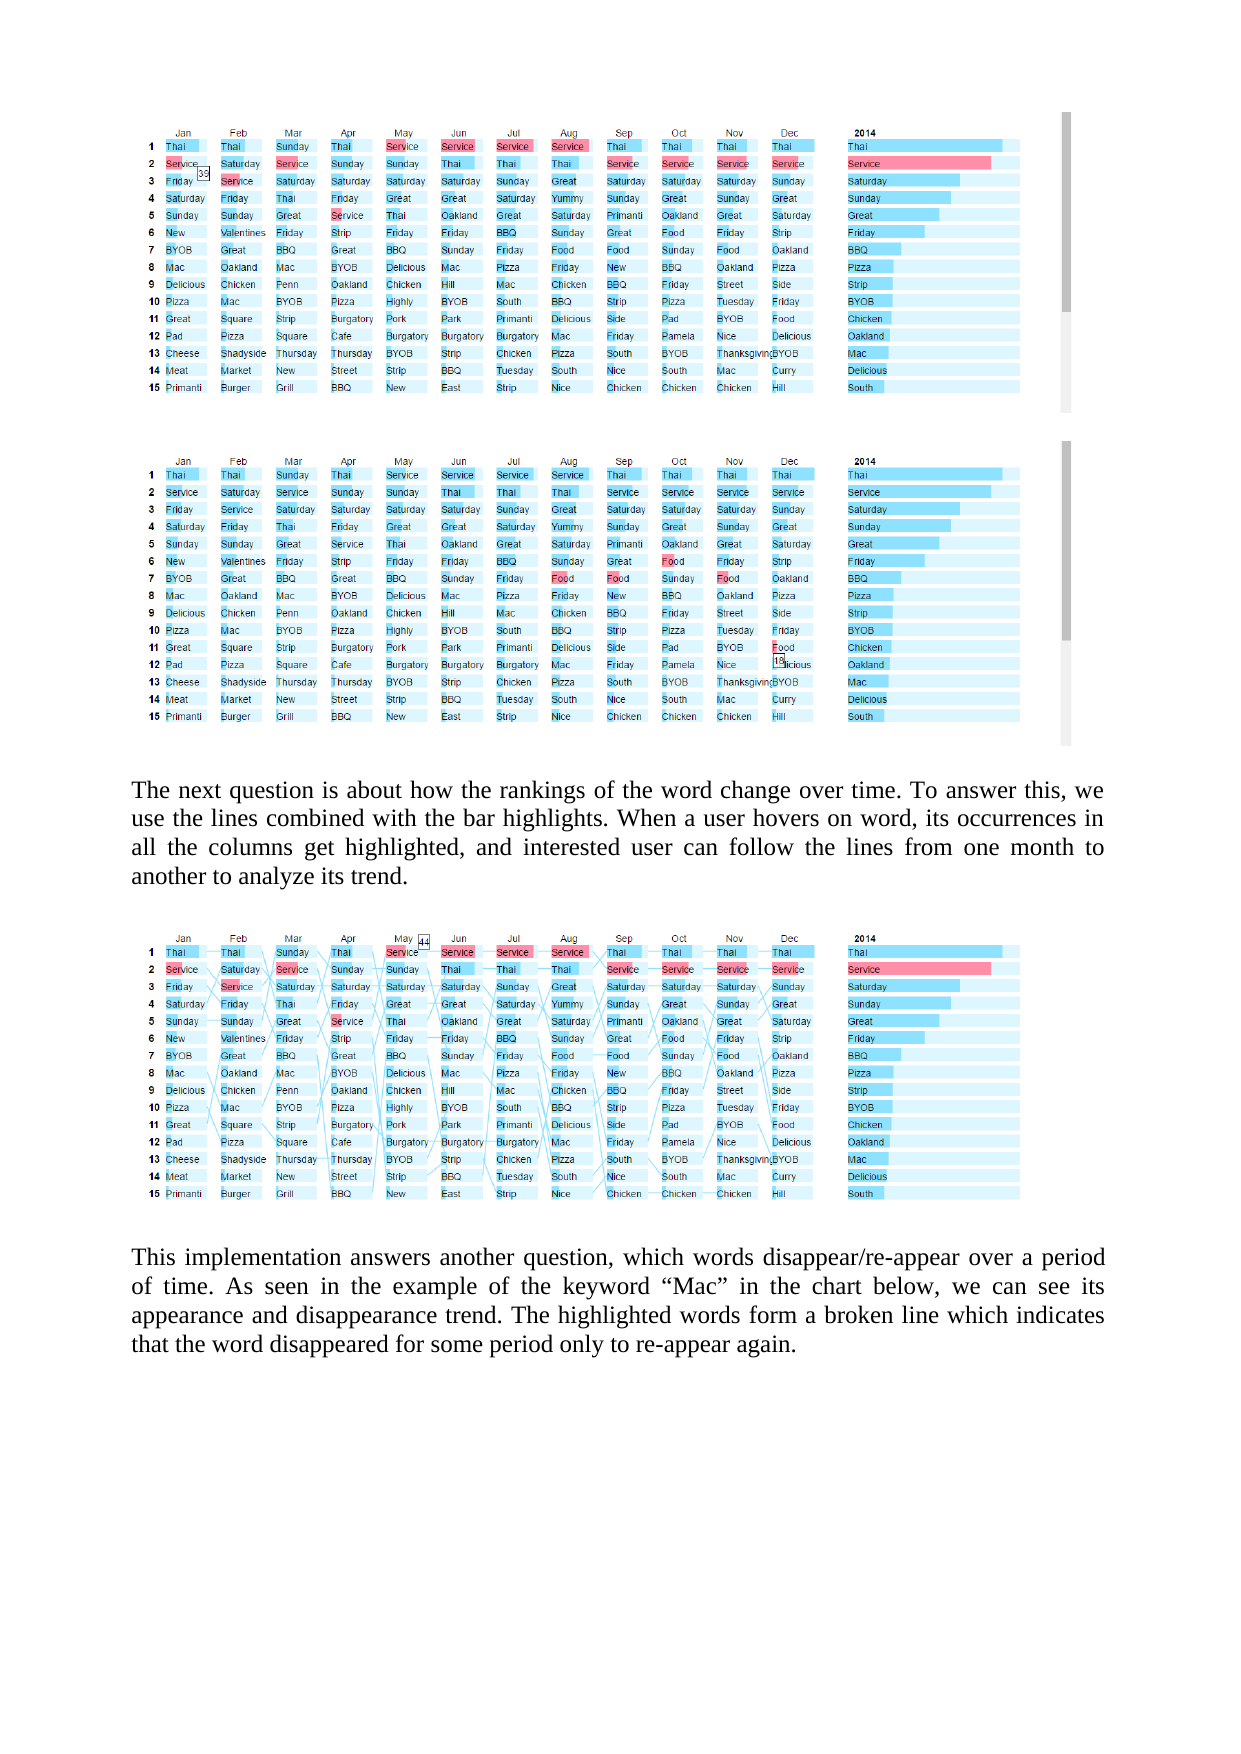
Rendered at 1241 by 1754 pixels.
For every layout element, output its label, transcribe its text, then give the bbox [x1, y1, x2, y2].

text The next question is about how the rankings of the word change over time. To answer this, we use the lines combined with the bar highlights. When a user hovers on word, its occurrences in all the columns get highlighted, and interested user can follow the lines from one month to another to analyze its trend. [131, 775, 1106, 890]
text This implementation answers another question, which words disappear/re-appear over a period of time. As seen in the example of the keyword “Mac” in the chart below, we can see its appearance and disappearance trend. The highlighted words form a broken line which indicates that the word disappeared for some period only to re-appear again. [131, 1242, 1106, 1357]
picture [131, 918, 1030, 1214]
picture [131, 112, 1072, 413]
picture [131, 441, 1072, 746]
